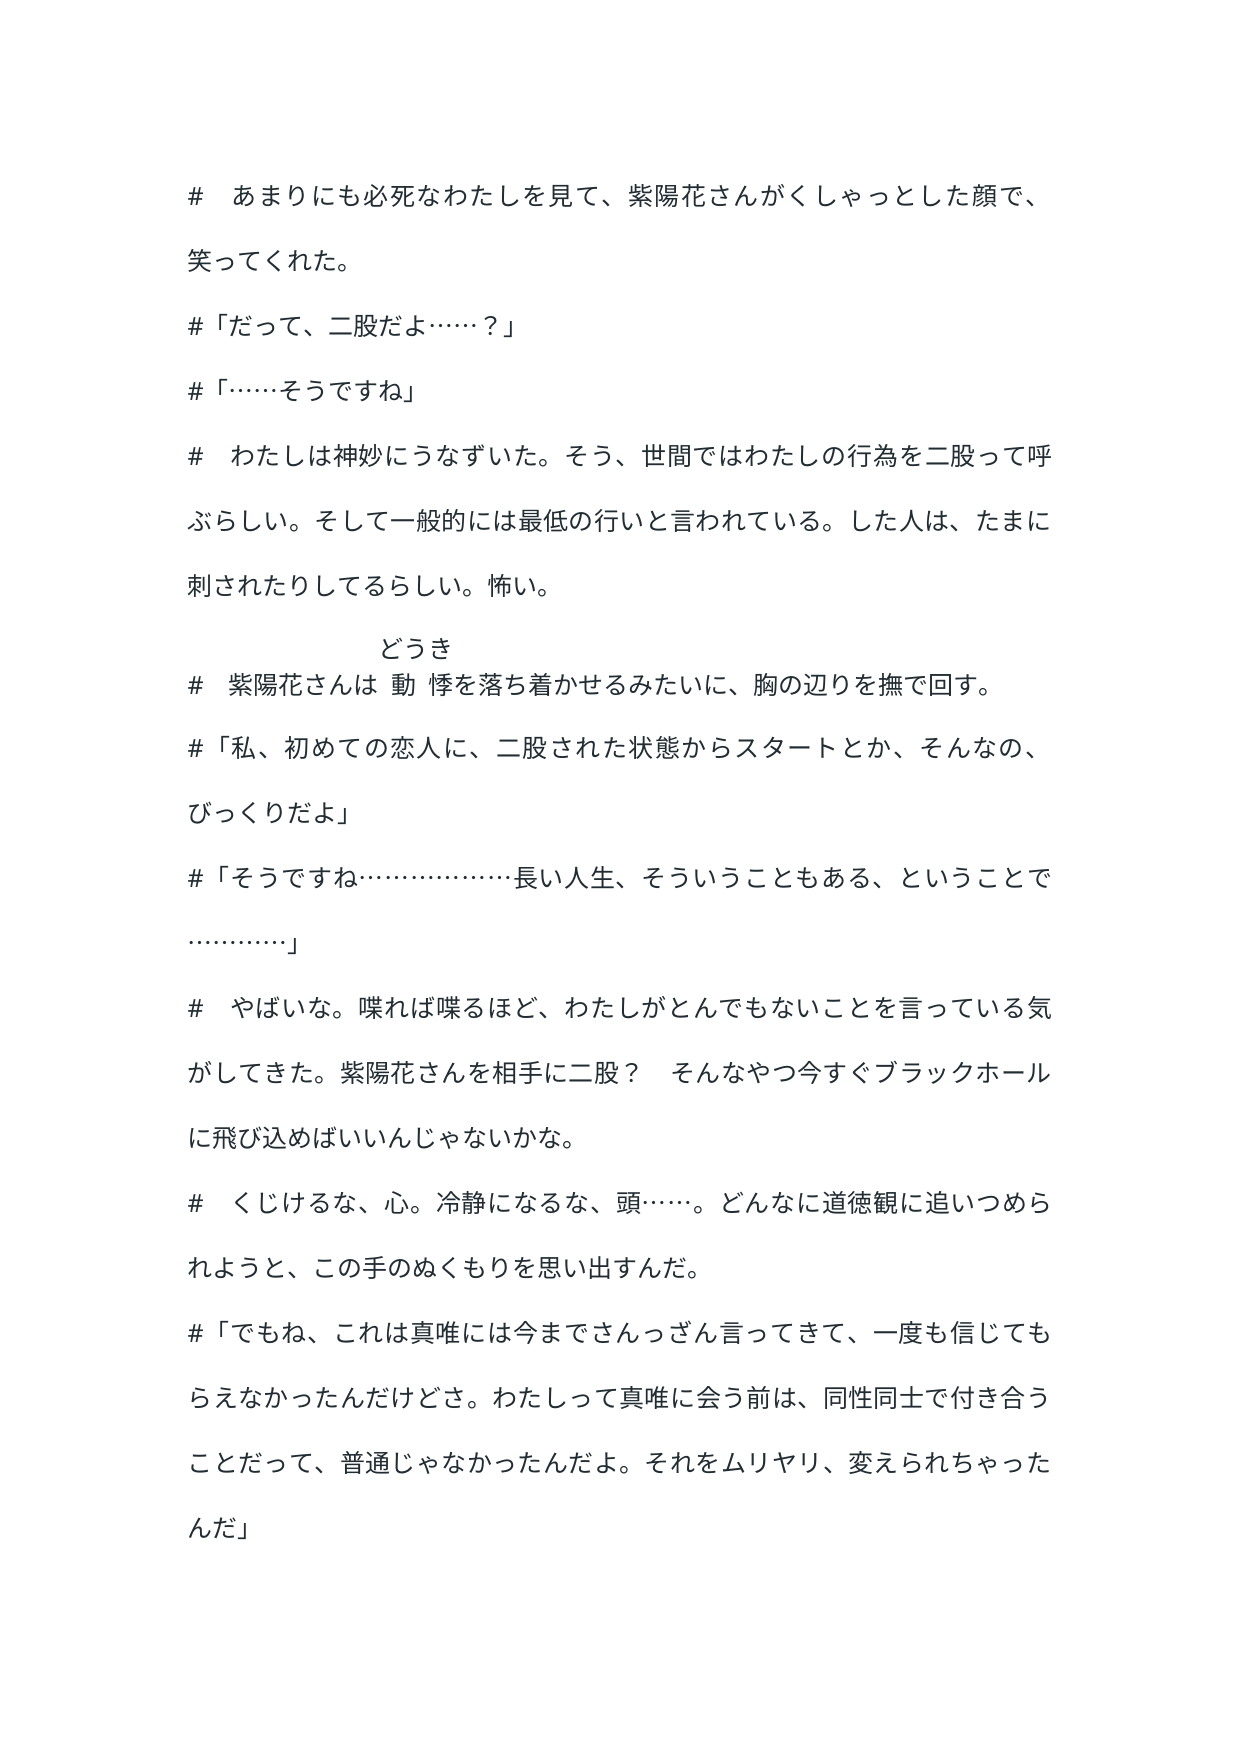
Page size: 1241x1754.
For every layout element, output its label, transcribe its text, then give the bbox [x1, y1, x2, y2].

text # 紫陽花さんはを落ち着かせるみたいに、胸の辺りを撫で回す。 [187, 617, 1053, 714]
text #「……そうですね」 [187, 357, 1053, 422]
text #「だって、二股だよ……？」 [187, 292, 1053, 357]
text #「私、初めての恋人に、二股された状態からスタートとか、そんなの、びっくりだよ」 [187, 714, 1053, 844]
text # くじけるな、心。冷静になるな、頭……。どんなに道徳観に追いつめられようと、この手のぬくもりを思い出すんだ。 [187, 1169, 1053, 1299]
text # あまりにも必死なわたしを見て、紫陽花さんがくしゃっとした顔で、笑ってくれた。 [187, 162, 1053, 292]
text # わたしは神妙にうなずいた。そう、世間ではわたしの行為を二股って呼ぶらしい。そして一般的には最低の行いと言われている。した人は、たまに刺されたりしてるらしい。怖い。 [187, 422, 1053, 617]
text #「でもね、これは真唯には今までさんっざん言ってきて、一度も信じてもらえなかったんだけどさ。わたしって真唯に会う前は、同性同士で付き合うことだって、普通じゃなかったんだよ。それをムリヤリ、変えられちゃったんだ」 [187, 1299, 1053, 1559]
text # やばいな。喋れば喋るほど、わたしがとんでもないことを言っている気がしてきた。紫陽花さんを相手に二股？ そんなやつ今すぐブラックホールに飛び込めばいいんじゃないかな。 [187, 974, 1053, 1169]
text #「そうですね………………長い人生、そういうこともある、ということで…………」 [187, 844, 1053, 974]
